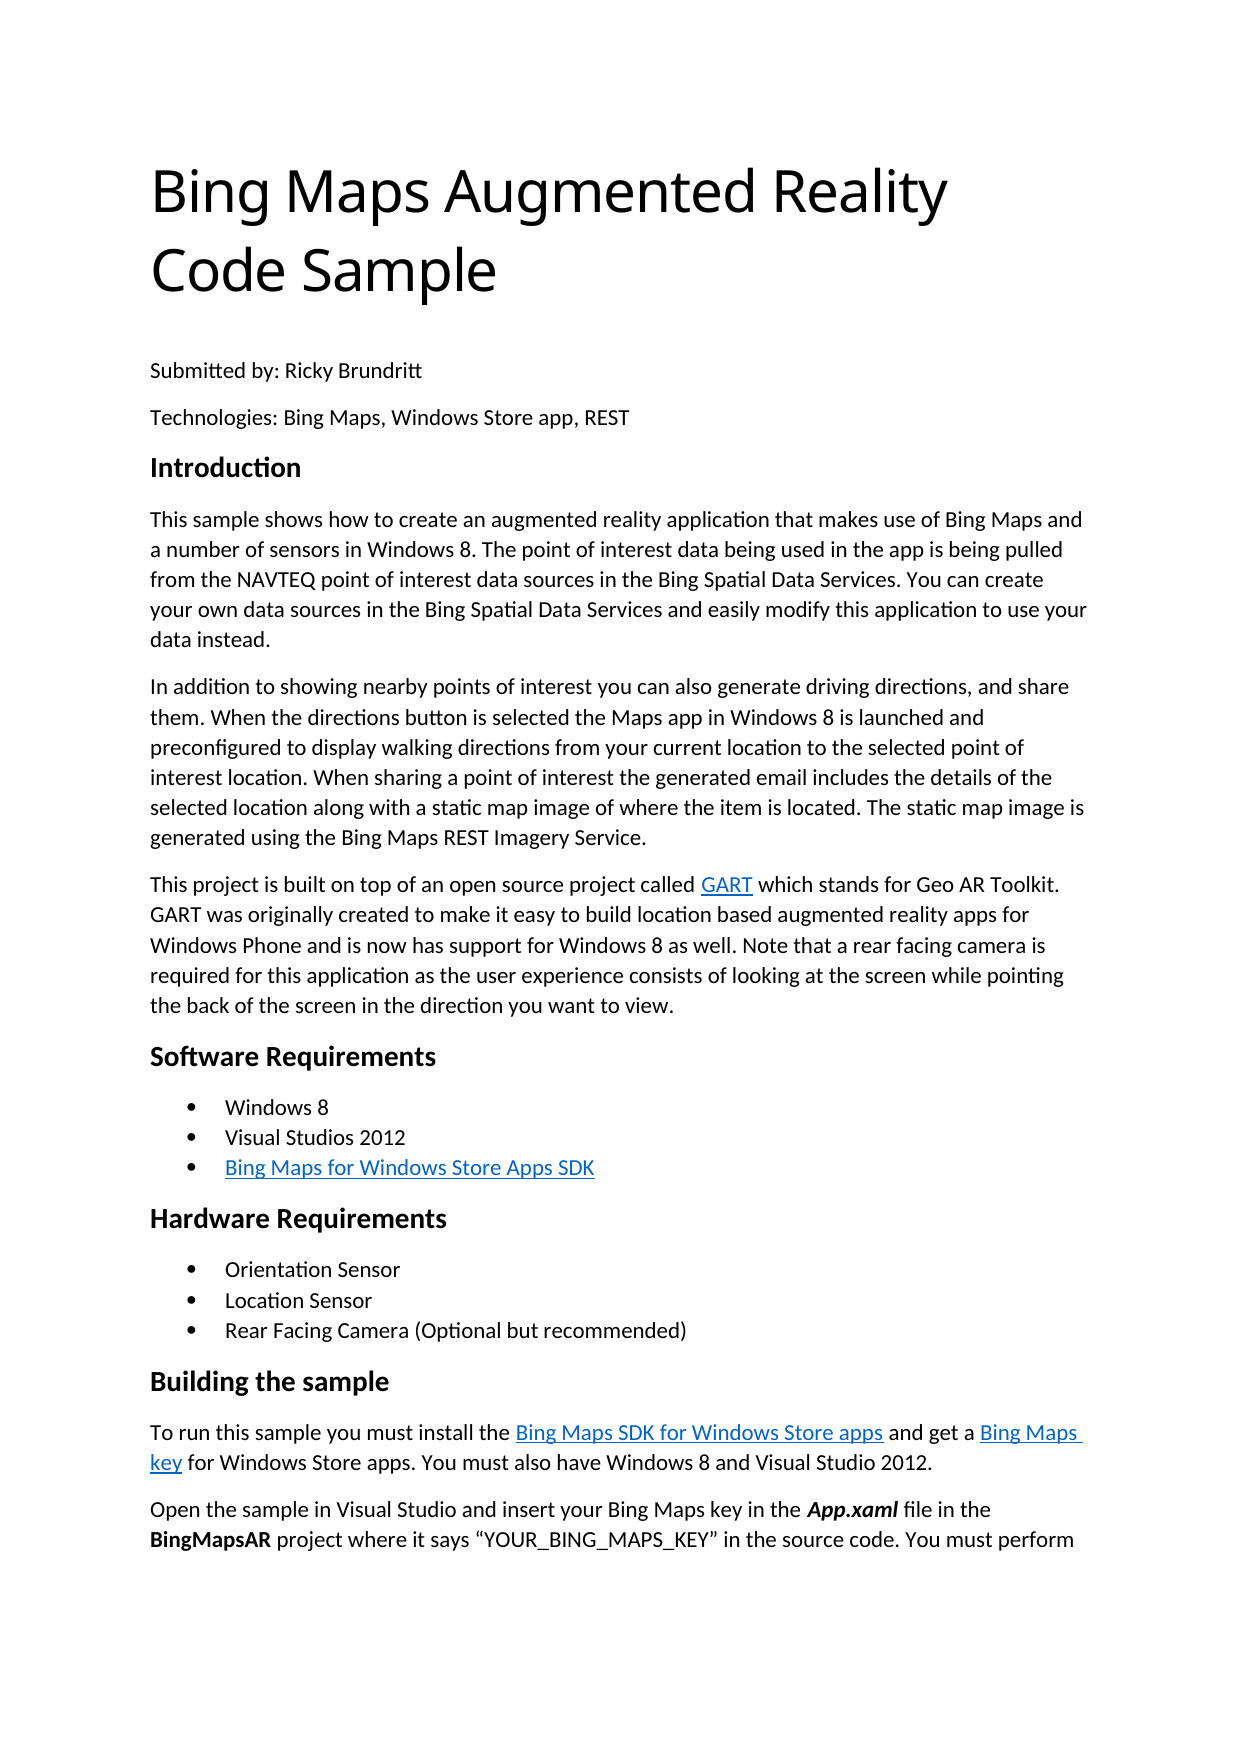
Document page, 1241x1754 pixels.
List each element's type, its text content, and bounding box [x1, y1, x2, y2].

text Introduction [150, 449, 1090, 485]
text Building the sample [150, 1363, 1090, 1398]
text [150, 1495, 1090, 1553]
text Submitted by: Ricky Brundritt [150, 356, 1090, 384]
list Windows 8 [187, 1093, 1090, 1121]
list Bing Maps for Windows Store Apps SDK [187, 1153, 1090, 1182]
list Orientation Sensor [187, 1256, 1090, 1283]
list Visual Studios 2012 [187, 1123, 1090, 1151]
text This project is built on top of an open source project called GART which stands for Geo AR Toolkit. GART was originally created to make it easy to build location based augmented reality apps for Windows Phone and is now has support for Windows 8 as well. Note that a rear facing camera is required for this application as the user experience consists of looking at the screen while pointing the back of the screen in the direction you want to view. [150, 870, 1090, 1019]
text Technologies: Bing Maps, Windows Store app, REST [150, 403, 1090, 431]
list Location Sensor [187, 1286, 1090, 1314]
text Software Requirements [150, 1038, 1090, 1074]
title Bing Maps Augmented Reality Code Sample [150, 150, 1090, 309]
list Rear Facing Camera (Optional but recommended) [187, 1316, 1090, 1344]
text In addition to showing nearby points of interest you can also generate driving directions, and share them. When the directions button is selected the Maps app in Windows 8 is launched and preconfigured to display walking directions from your current location to the selected point of interest location. When sharing a point of interest the generated email includes the details of the selected location along with a static map image of where the item is located. The static map image is generated using the Bing Maps REST Imagery Service. [150, 672, 1090, 851]
text This sample shows how to create an augmented reality application that makes use of Bing Maps and a number of sensors in Windows 8. The point of interest data being used in the app is being pulled from the NAVTEQ point of interest data sources in the Bing Spatial Data Services. You can create your own data sources in the Bing Spatial Data Services and easily modify this application to use your data instead. [150, 505, 1090, 653]
text To run this sample you must install the Bing Maps SDK for Windows Store apps and get a Bing Maps key for Windows Store apps. You must also have Windows 8 and Visual Studio 2012. [150, 1418, 1090, 1476]
text Hardware Requirements [150, 1200, 1090, 1236]
